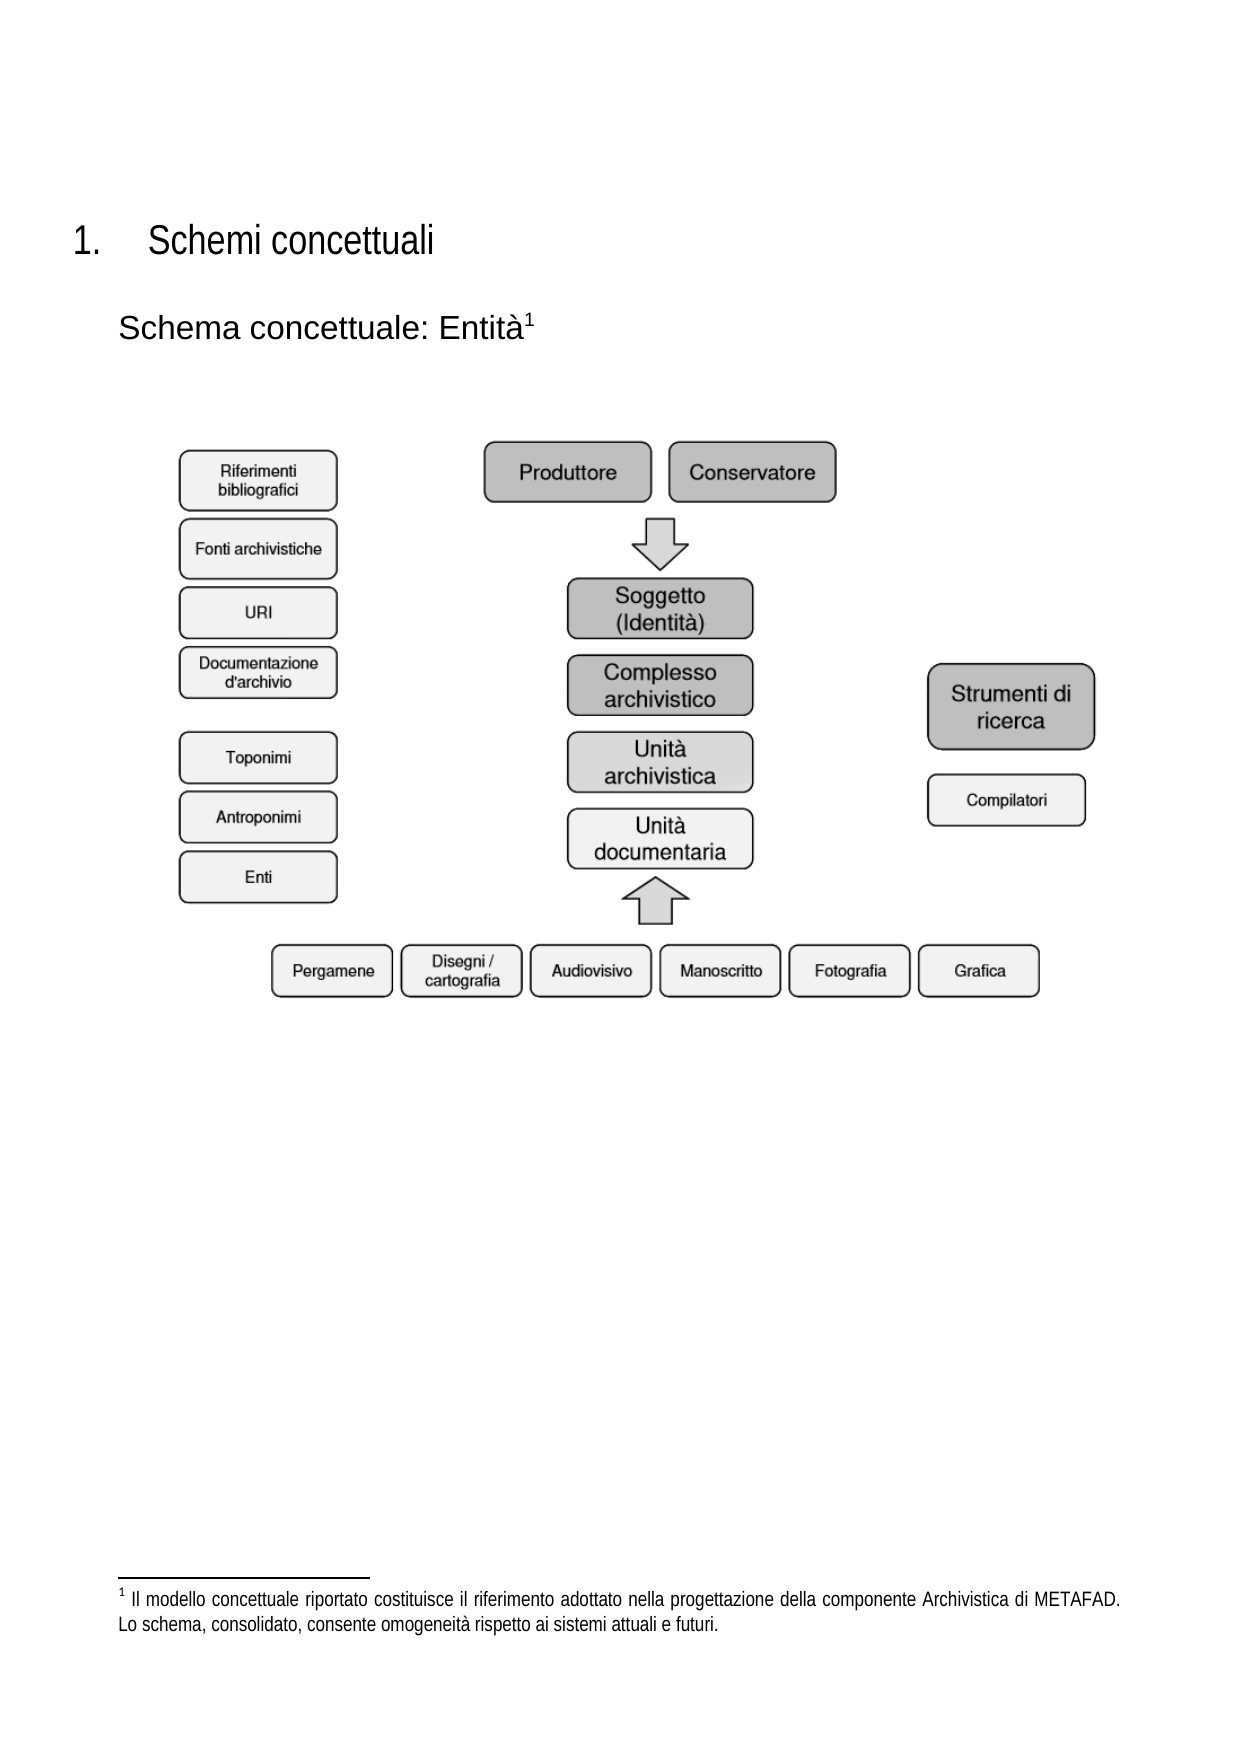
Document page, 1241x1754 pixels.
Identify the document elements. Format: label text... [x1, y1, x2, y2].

picture [121, 417, 1120, 1015]
subtitle Schema concettuale: Entità [118, 308, 1122, 346]
subtitle Schemi concettuali [73, 216, 1122, 263]
